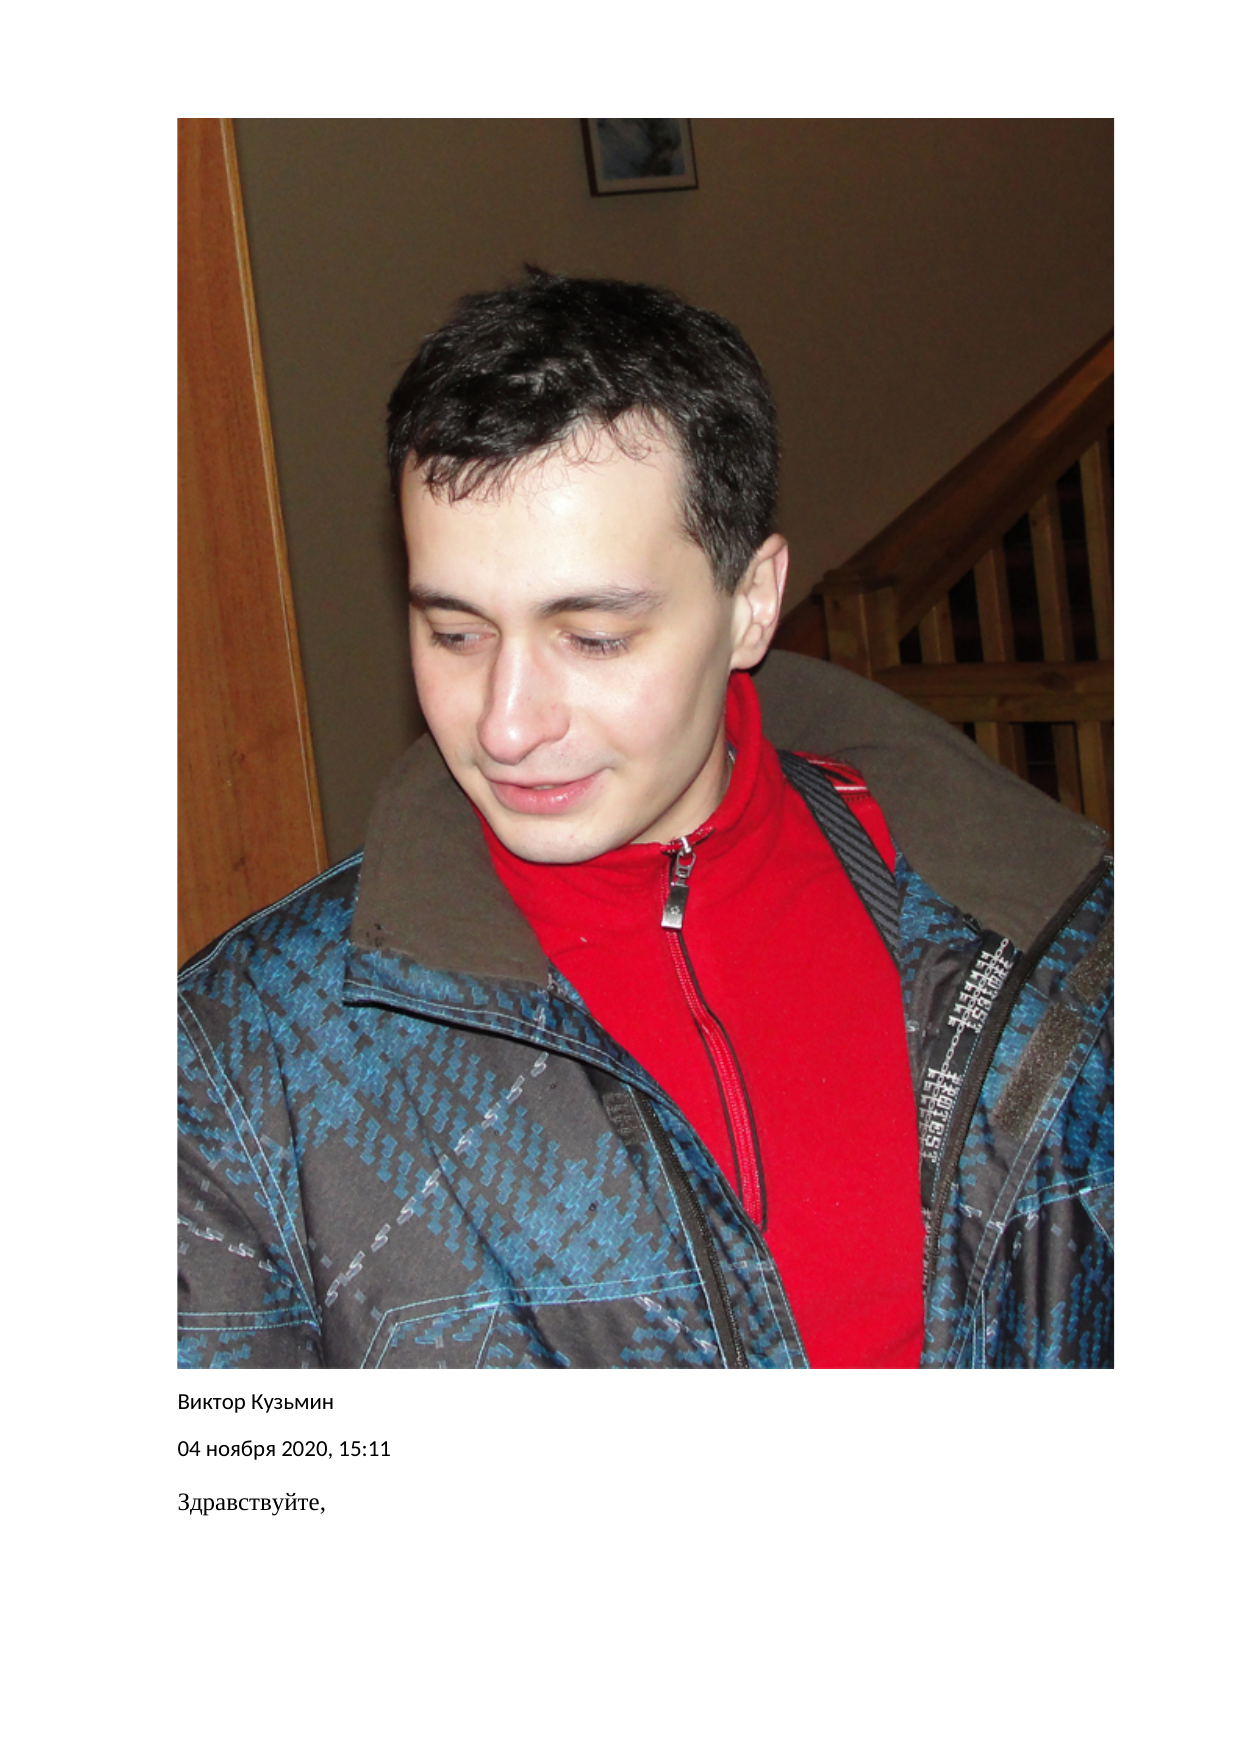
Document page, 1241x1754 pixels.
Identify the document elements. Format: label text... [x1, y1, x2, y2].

text 04 ноября 2020, 15:11 [177, 1434, 1152, 1462]
text Здравствуйте, [177, 1481, 1152, 1515]
text Виктор Кузьмин [177, 1387, 1152, 1415]
picture [177, 118, 1115, 1369]
